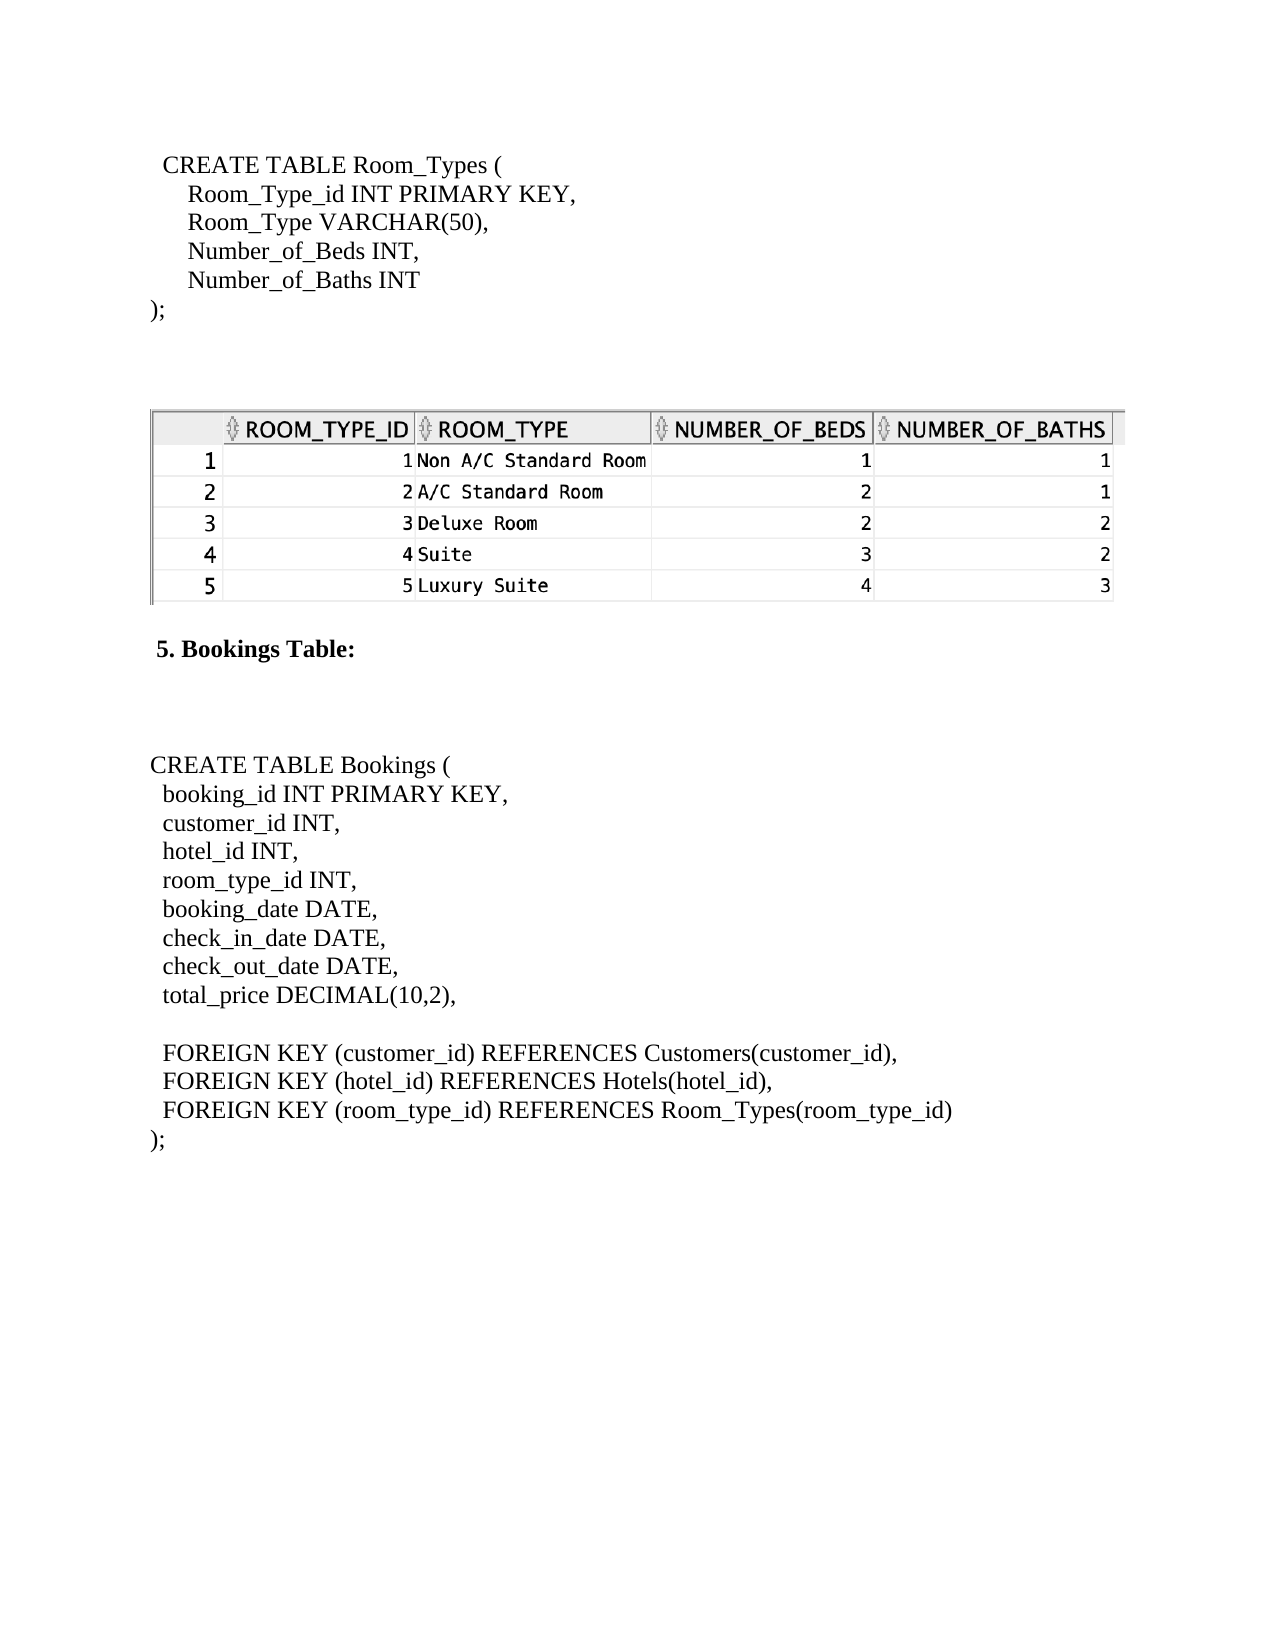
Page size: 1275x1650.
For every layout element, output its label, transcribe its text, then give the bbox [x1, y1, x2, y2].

picture [150, 409, 1125, 605]
text 5. Bookings Table: [150, 634, 1125, 663]
text ); [150, 294, 1125, 322]
text CREATE TABLE Bookings ( booking_id INT PRIMARY KEY, customer_id INT, hotel_id INT, room_type_id INT, booking_date DATE, check_in_date DATE, check_out_date DATE, total_price DECIMAL(10,2), FOREIGN KEY (customer_id) REFERENCES Customers(customer_id), FOREIGN KEY (hotel_id) REFERENCES Hotels(hotel_id), FOREIGN KEY (room_type_id) REFERENCES Room_Types(room_type_id) ); [150, 750, 1125, 1153]
text Room_Type_id INT PRIMARY KEY, [150, 179, 1125, 207]
text Number_of_Beds INT, [150, 236, 1125, 265]
text Room_Type VARCHAR(50), [150, 207, 1125, 236]
text CREATE TABLE Room_Types ( [150, 150, 1125, 179]
text Number_of_Baths INT [150, 265, 1125, 294]
